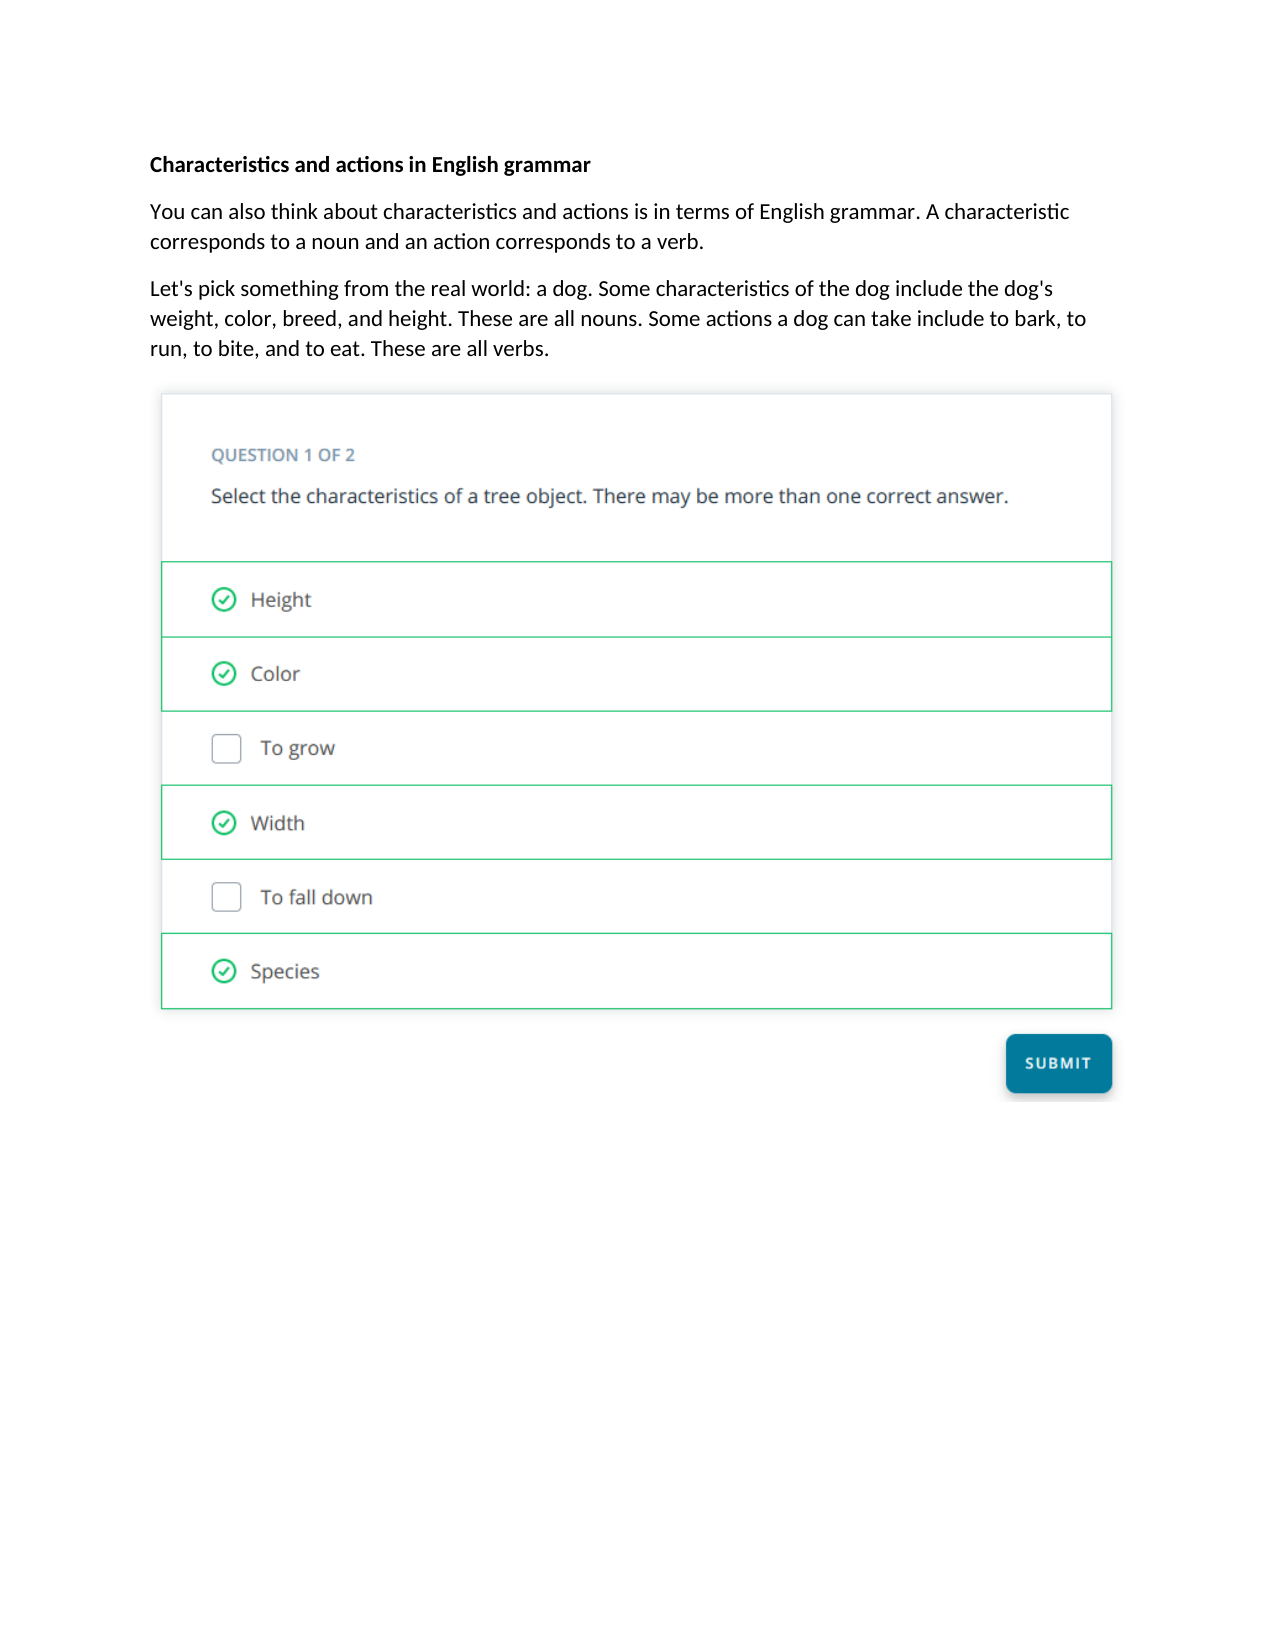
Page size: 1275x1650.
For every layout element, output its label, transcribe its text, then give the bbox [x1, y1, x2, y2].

text You can also think about characteristics and actions is in terms of English grammar. A characteristic corresponds to a noun and an action corresponds to a verb. [150, 197, 1125, 255]
text Let's pick something from the real world: a dog. Some characteristics of the dog include the dog's weight, color, breed, and height. These are all nouns. Some actions a dog can take include to bark, to run, to bite, and to eat. These are all verbs. [150, 274, 1125, 362]
picture [150, 381, 1125, 1102]
text Characteristics and actions in English grammar [150, 150, 1125, 178]
